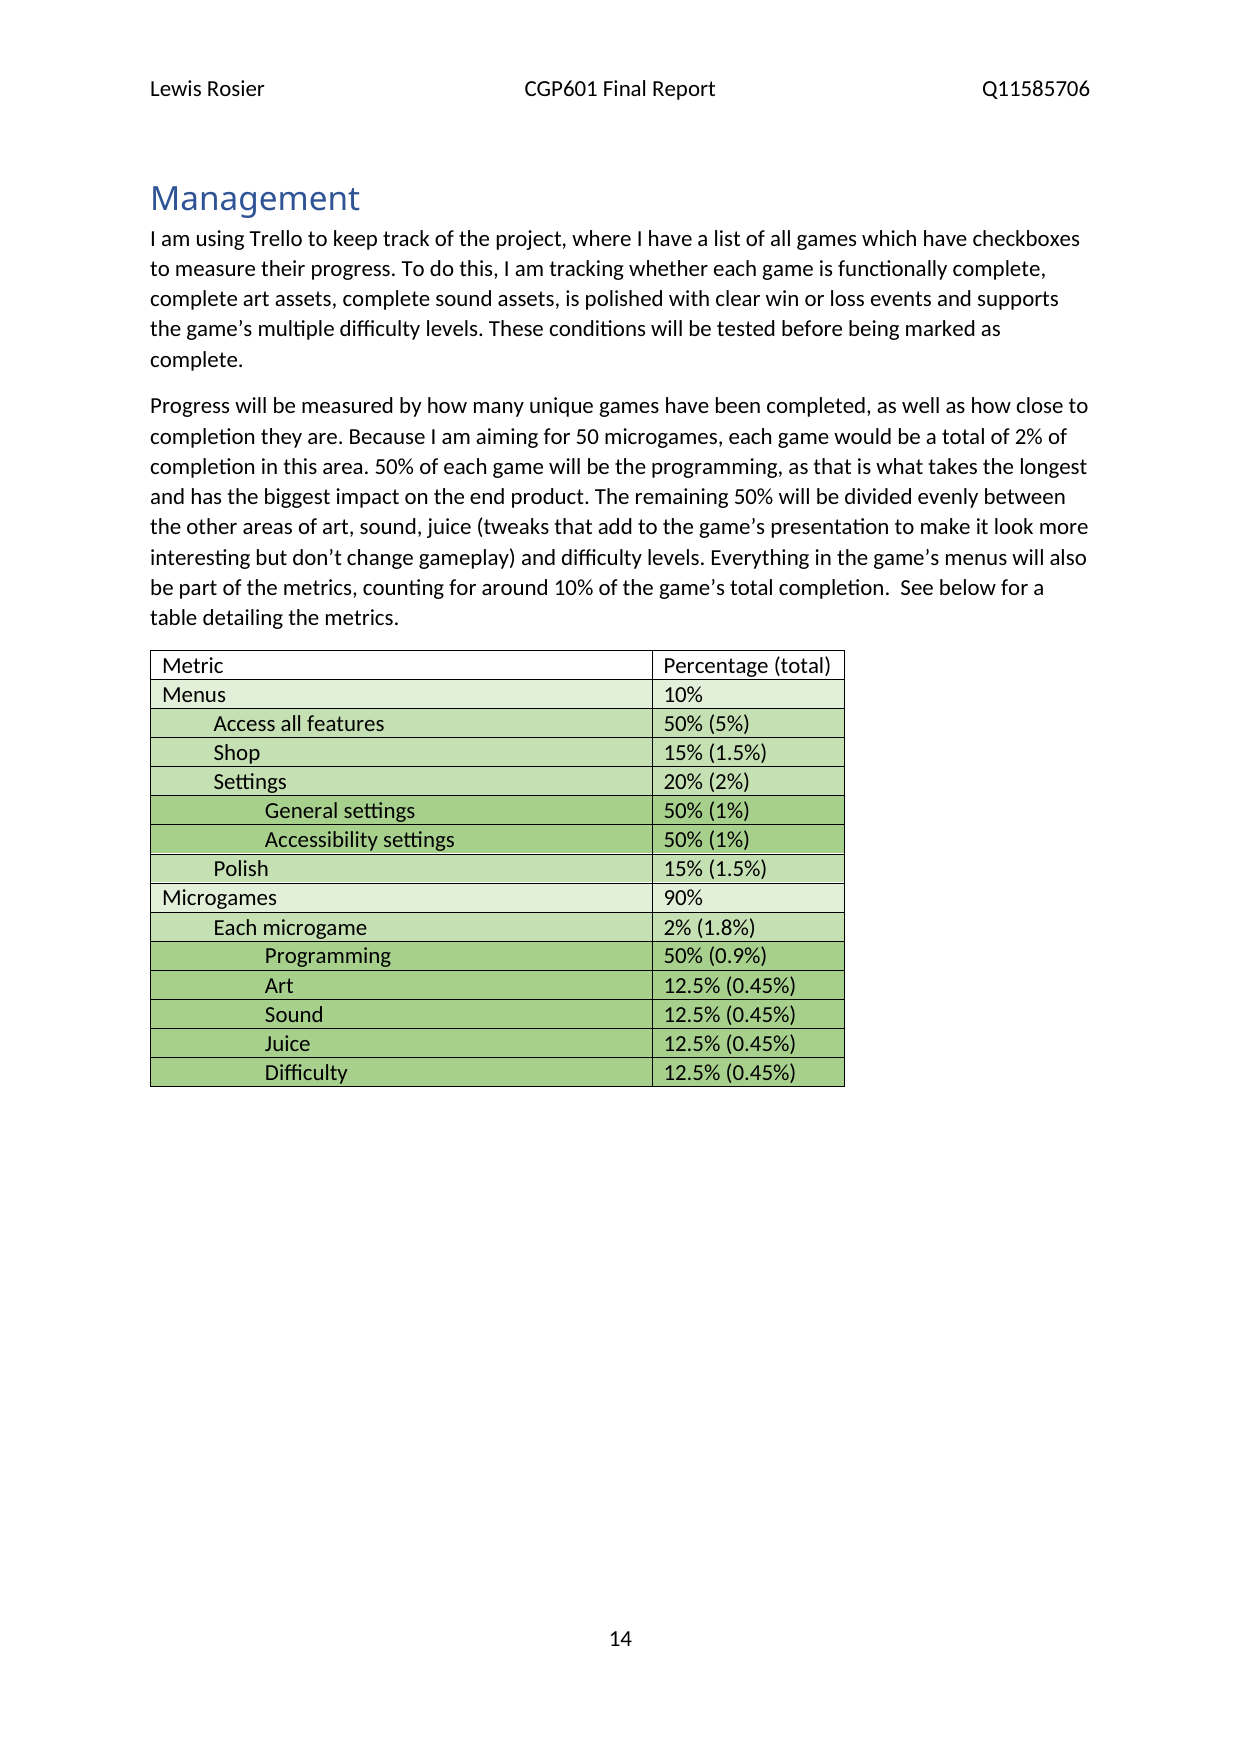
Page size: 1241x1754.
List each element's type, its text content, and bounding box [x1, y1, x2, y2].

table_cell 10% [653, 680, 844, 708]
table_cell 50% (5%) [653, 709, 844, 737]
table_cell Difficulty [151, 1058, 652, 1086]
table_cell Menus [151, 680, 652, 708]
table_cell 12.5% (0.45%) [653, 1058, 844, 1086]
table_cell Polish [151, 855, 652, 882]
table_cell Sound [151, 1000, 652, 1028]
table_cell 2% (1.8%) [653, 913, 844, 941]
table_cell 12.5% (0.45%) [653, 1029, 844, 1057]
table_cell 90% [653, 884, 844, 912]
table_cell Access all features [151, 709, 652, 737]
table_cell General settings [151, 796, 652, 824]
table_cell Each microgame [151, 913, 652, 941]
table_cell 20% (2%) [653, 767, 844, 795]
table_cell 50% (0.9%) [653, 942, 844, 970]
table_cell 50% (1%) [653, 825, 844, 853]
table_cell Settings [151, 767, 652, 795]
table_cell 15% (1.5%) [653, 738, 844, 766]
table_cell Shop [151, 738, 652, 766]
table_cell 12.5% (0.45%) [653, 1000, 844, 1028]
table_cell 50% (1%) [653, 796, 844, 824]
subtitle Management [150, 175, 1090, 220]
table_cell 15% (1.5%) [653, 855, 844, 882]
table_cell Microgames [151, 884, 652, 912]
text I am using Trello to keep track of the project, where I have a list of all games which have checkboxes to measure their progress. To do this, I am tracking whether each game is functionally complete, complete art assets, complete sound assets, is polished with clear win or loss events and supports the game’s multiple difficulty levels. These conditions will be tested before being marked as complete. [150, 224, 1090, 373]
text Progress will be measured by how many unique games have been completed, as well as how close to completion they are. Because I am aiming for 50 microgames, each game would be a total of 2% of completion in this area. 50% of each game will be the programming, as that is what takes the longest and has the biggest impact on the end product. The remaining 50% will be divided evenly between the other areas of art, sound, juice (tweaks that add to the game’s presentation to make it look more interesting but don’t change gameplay) and difficulty levels. Everything in the game’s menus will also be part of the metrics, counting for around 10% of the game’s total completion. See below for a table detailing the metrics. [150, 392, 1090, 631]
table_header Metric [151, 651, 652, 679]
table_cell Juice [151, 1029, 652, 1057]
table_header Percentage (total) [653, 651, 844, 679]
table_cell Art [151, 971, 652, 999]
table_cell Accessibility settings [151, 825, 652, 853]
table_cell 12.5% (0.45%) [653, 971, 844, 999]
table_cell Programming [151, 942, 652, 970]
